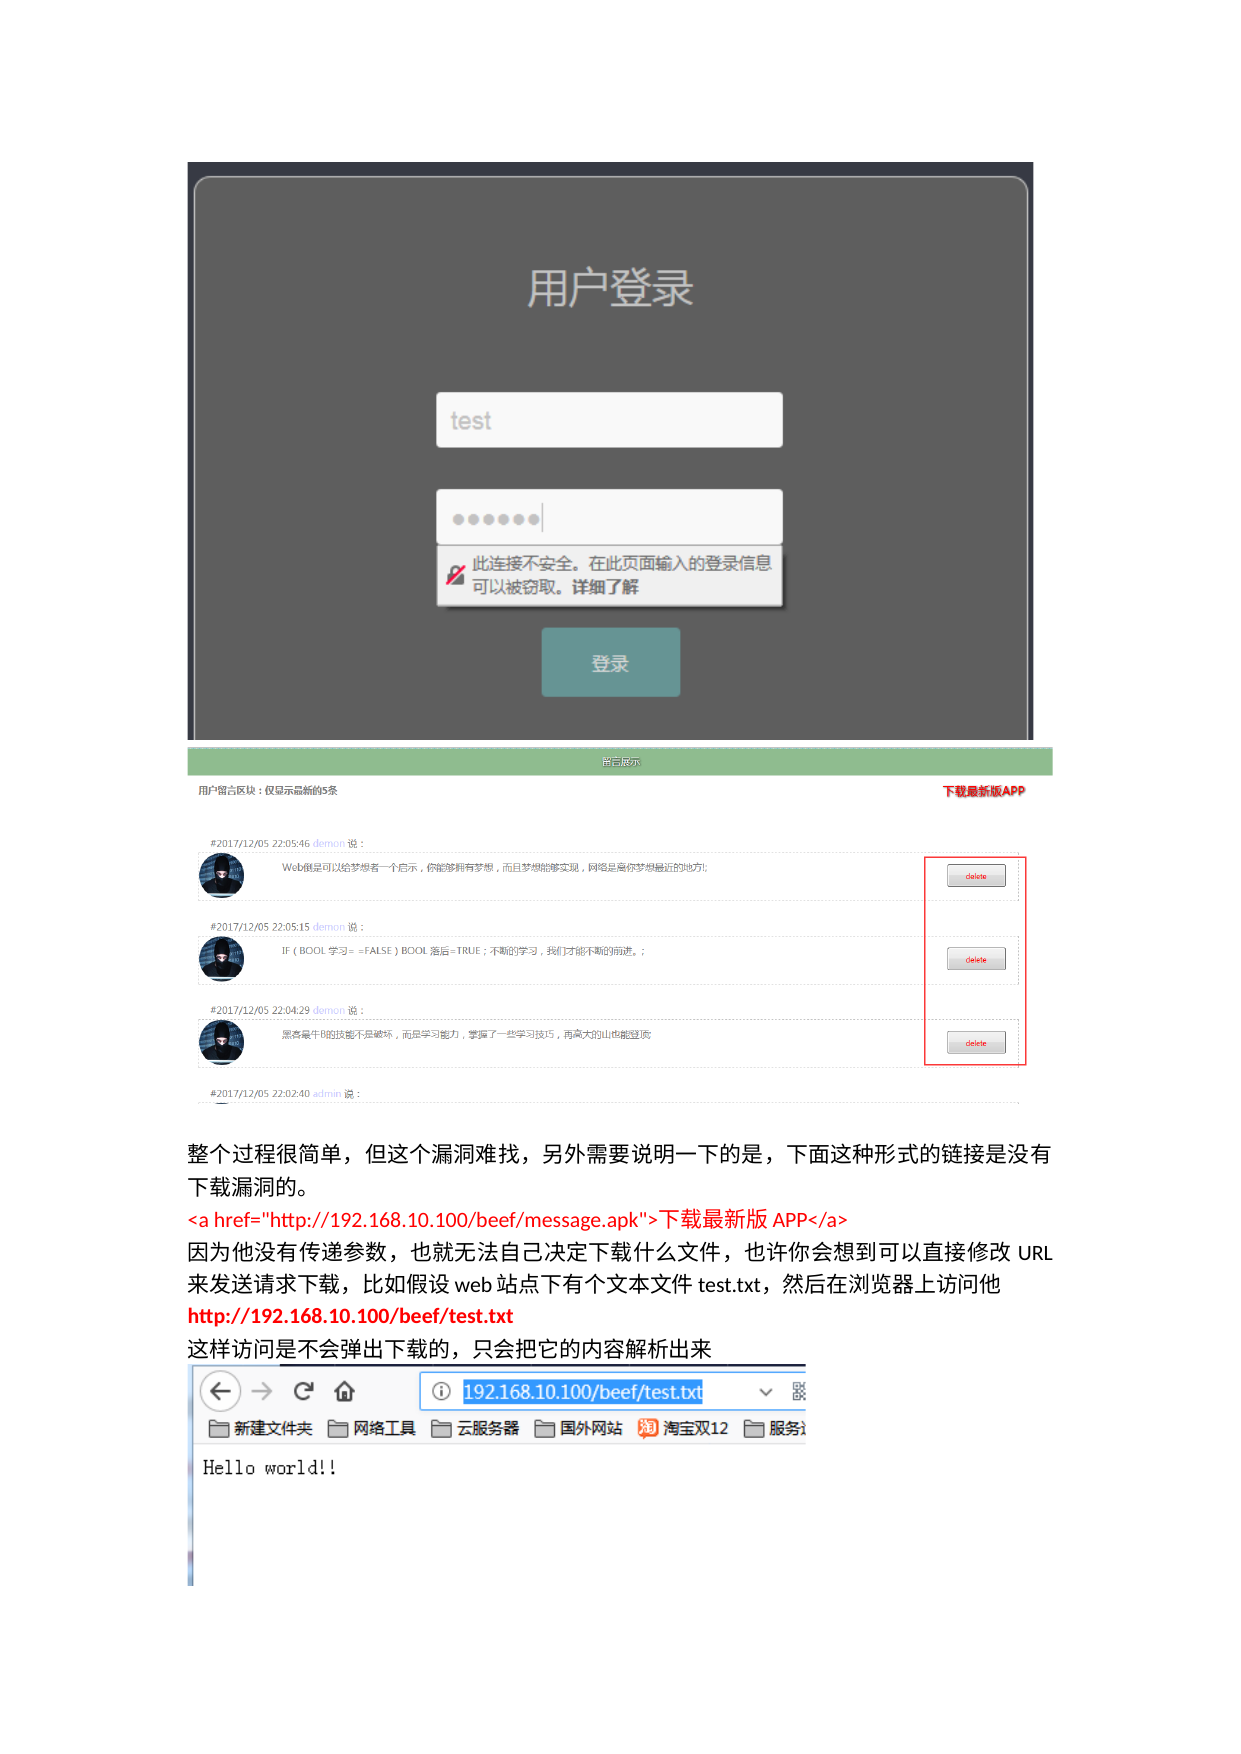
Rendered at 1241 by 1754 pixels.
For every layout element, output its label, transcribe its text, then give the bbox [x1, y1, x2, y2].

text 整个过程很简单，但这个漏洞难找，另外需要说明一下的是，下面这种形式的链接是没有下载漏洞的。 [187, 1137, 1053, 1202]
text <a href="http://192.168.10.100/beef/message.apk">下载最新版APP</a> [187, 1202, 1053, 1234]
text 因为他没有传递参数，也就无法自己决定下载什么文件，也许你会想到可以直接修改URL来发送请求下载，比如假设web站点下有个文本文件test.txt，然后在浏览器上访问他 [187, 1234, 1053, 1299]
text 这样访问是不会弹出下载的，只会把它的内容解析出来 [187, 1332, 1053, 1364]
picture [187, 162, 1034, 740]
picture [187, 747, 1053, 1104]
text http://192.168.10.100/beef/test.txt [187, 1299, 1053, 1332]
picture [187, 1364, 806, 1586]
